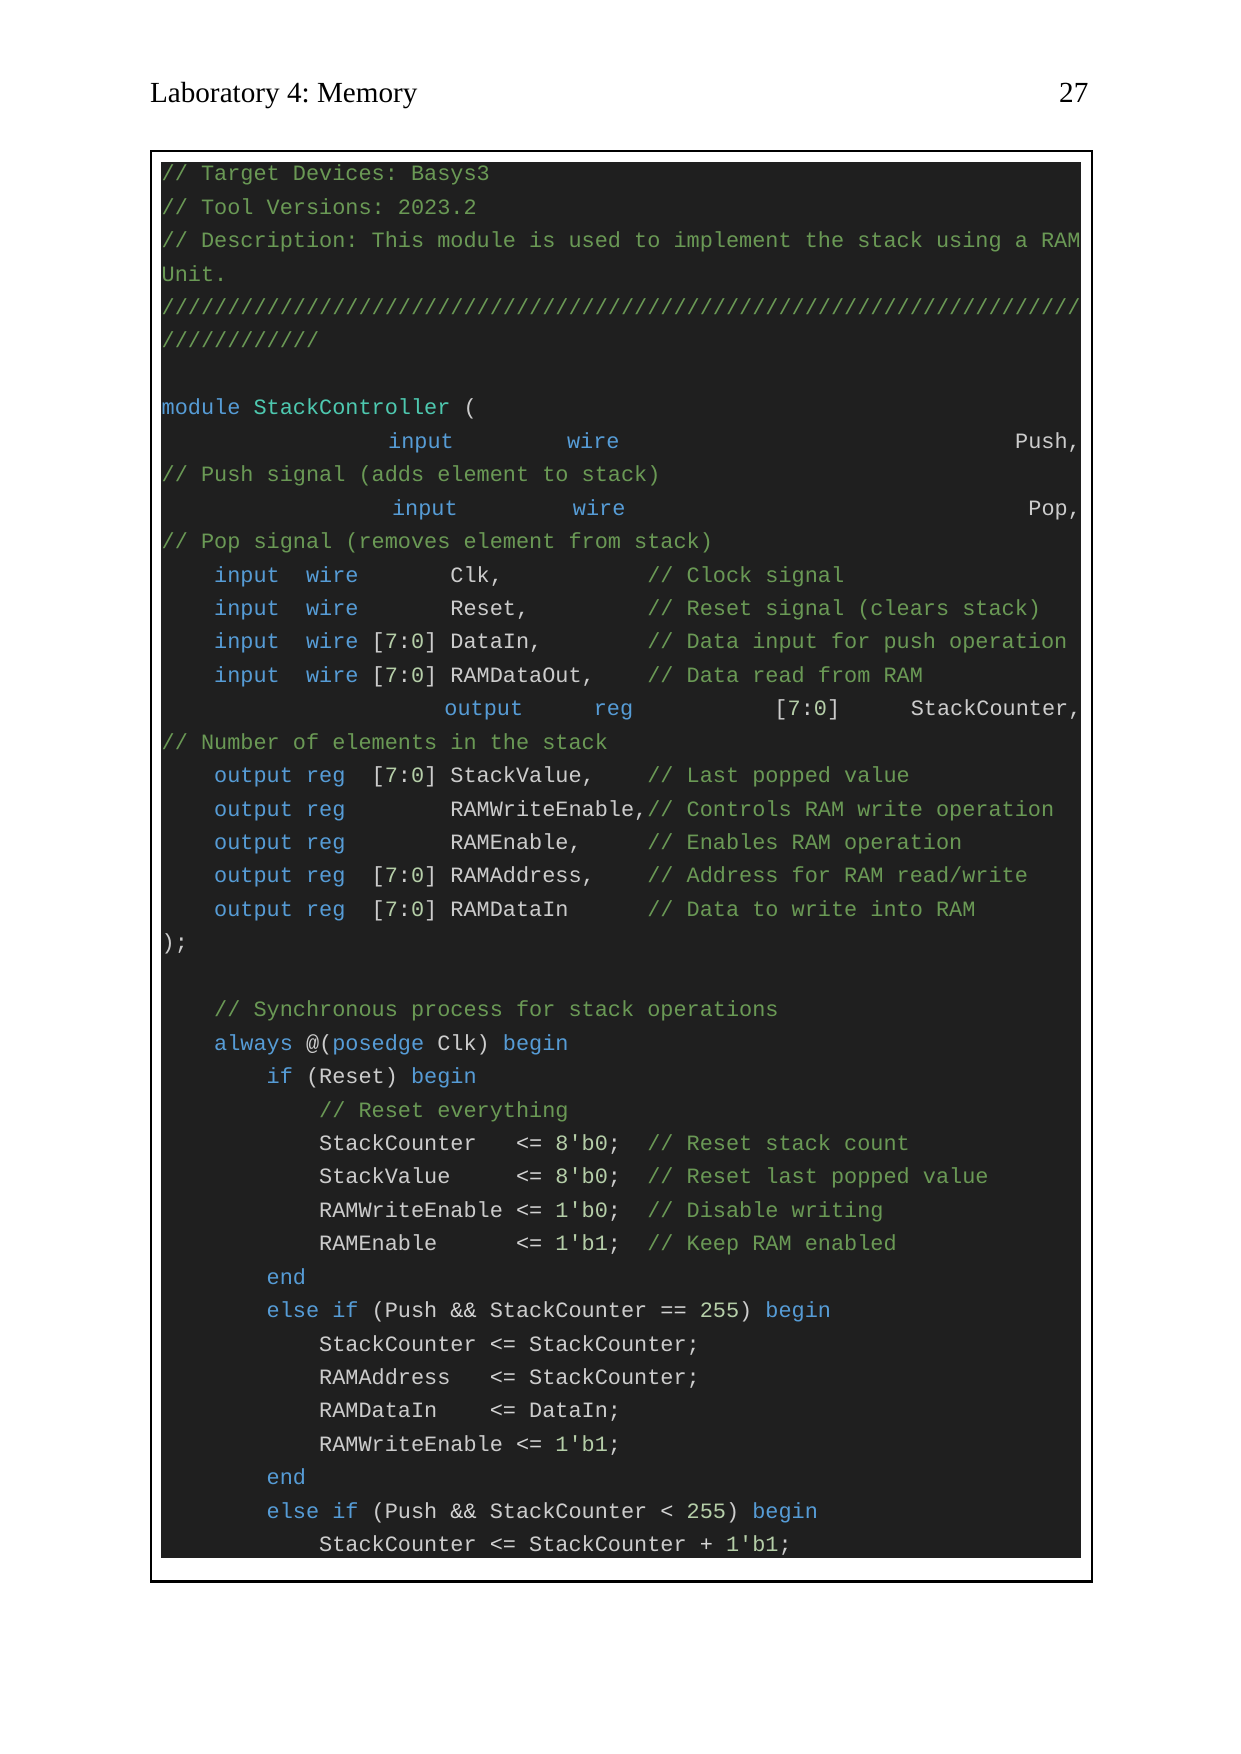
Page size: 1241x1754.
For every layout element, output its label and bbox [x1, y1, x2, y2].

table_header [152, 152, 1091, 1580]
